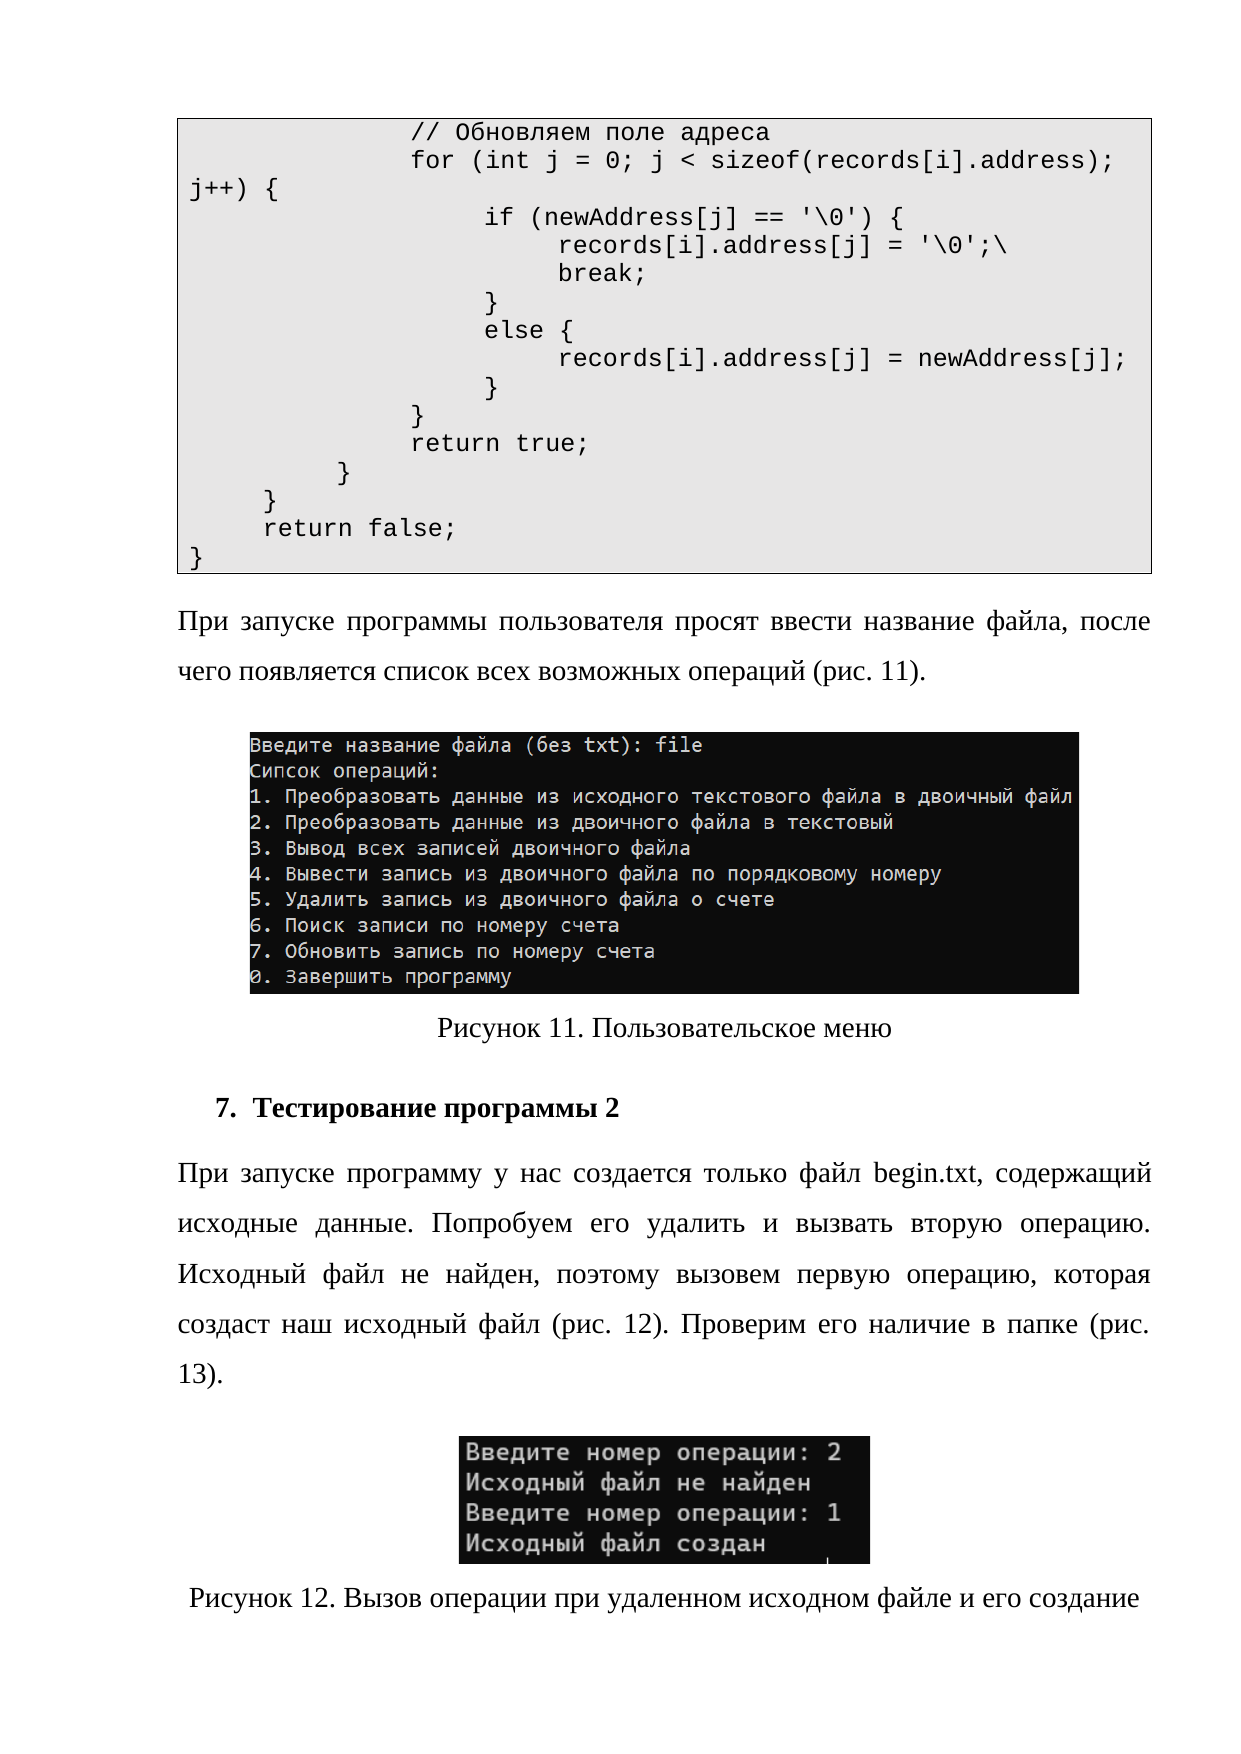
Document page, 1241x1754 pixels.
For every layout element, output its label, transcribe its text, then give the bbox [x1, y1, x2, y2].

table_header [178, 119, 1151, 572]
picture [249, 732, 1080, 994]
text При запуске программы пользователя просят ввести название файла, после чего появляется список всех возможных операций (рис. 11). [177, 603, 1152, 687]
picture [458, 1436, 871, 1564]
subtitle Тестирование программы 2 [215, 1090, 1152, 1123]
text Рисунок 12. Вызов операции при удаленном исходном файле и его создание [177, 1580, 1152, 1614]
text Рисунок 11. Пользовательское меню [177, 1011, 1152, 1044]
text При запуске программу у нас создается только файл begin.txt, содержащий исходные данные. Попробуем его удалить и вызвать вторую операцию. Исходный файл не найден, поэтому вызовем первую операцию, которая создаст наш исходный файл (рис. 12). Проверим его наличие в папке (рис. 13). [177, 1155, 1152, 1390]
